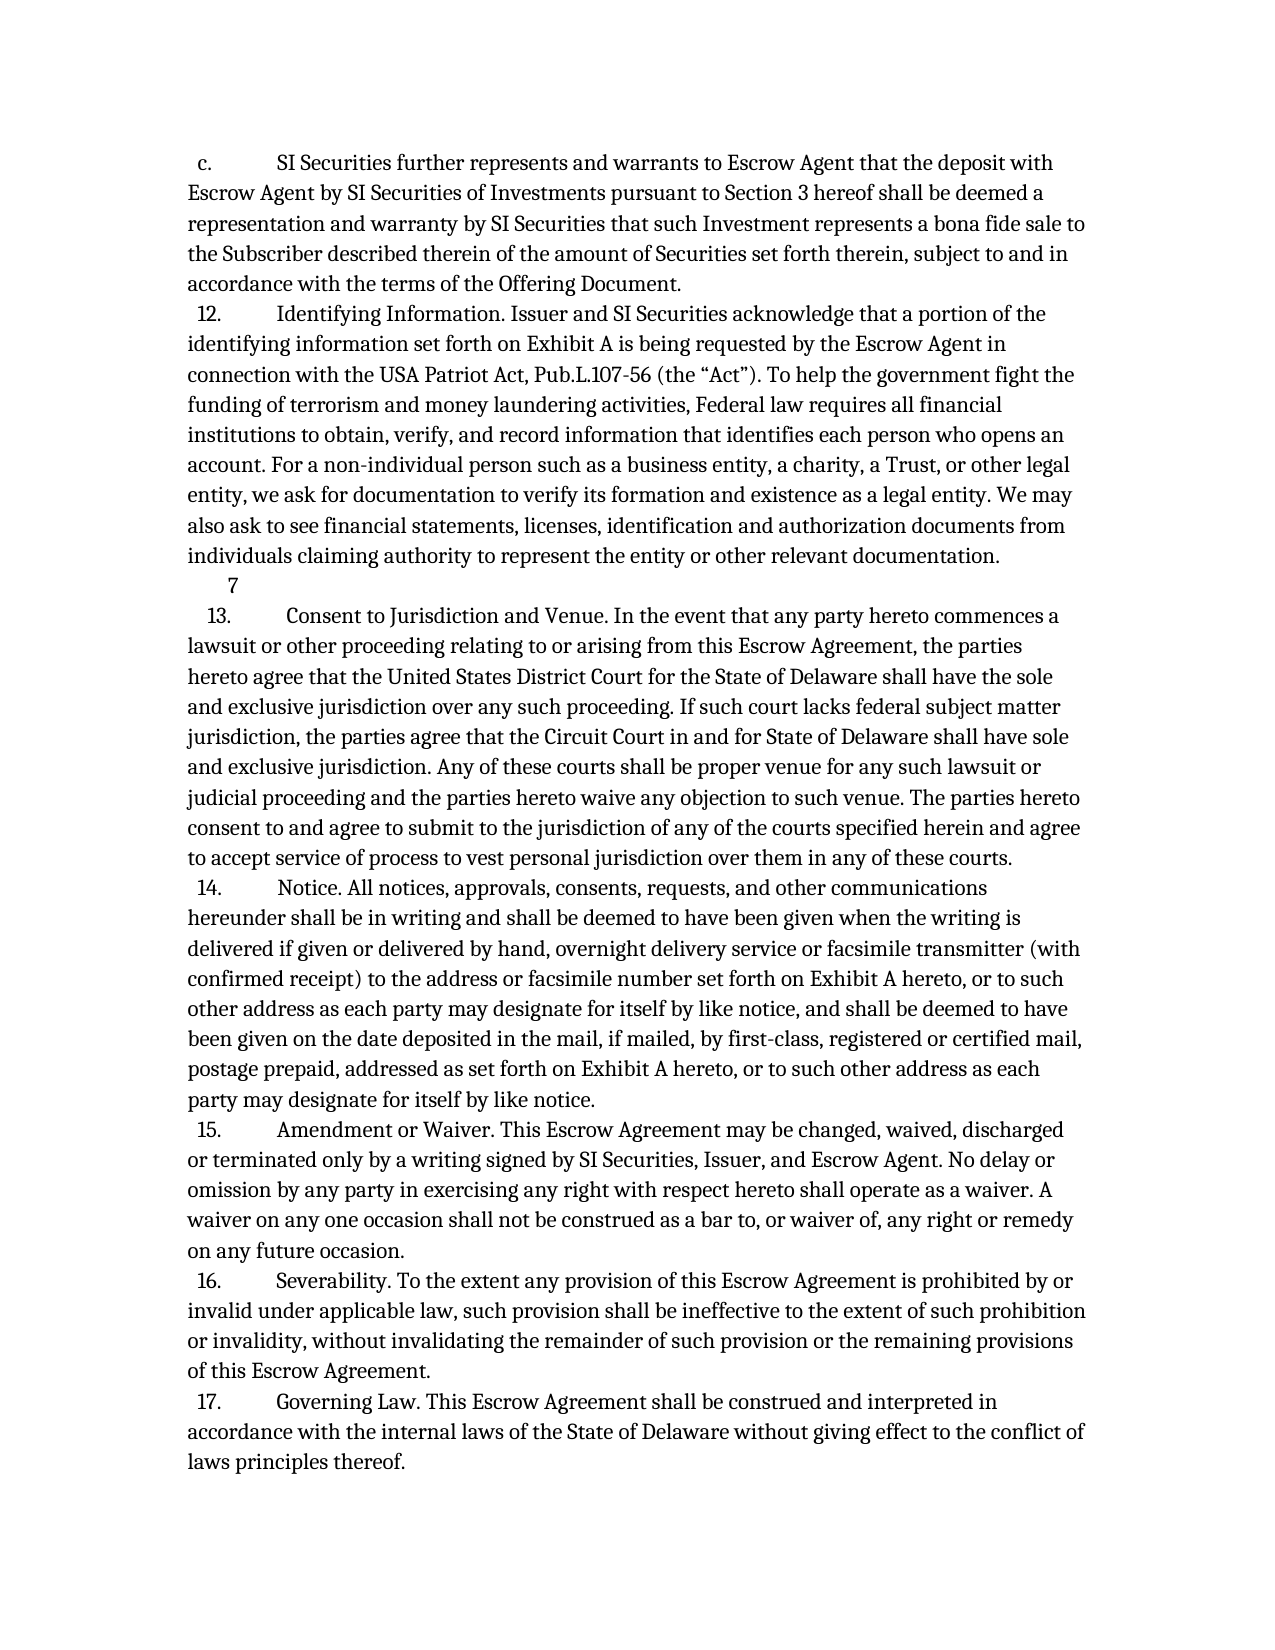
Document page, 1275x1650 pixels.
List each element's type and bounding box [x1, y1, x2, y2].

text [187, 150, 1087, 1475]
